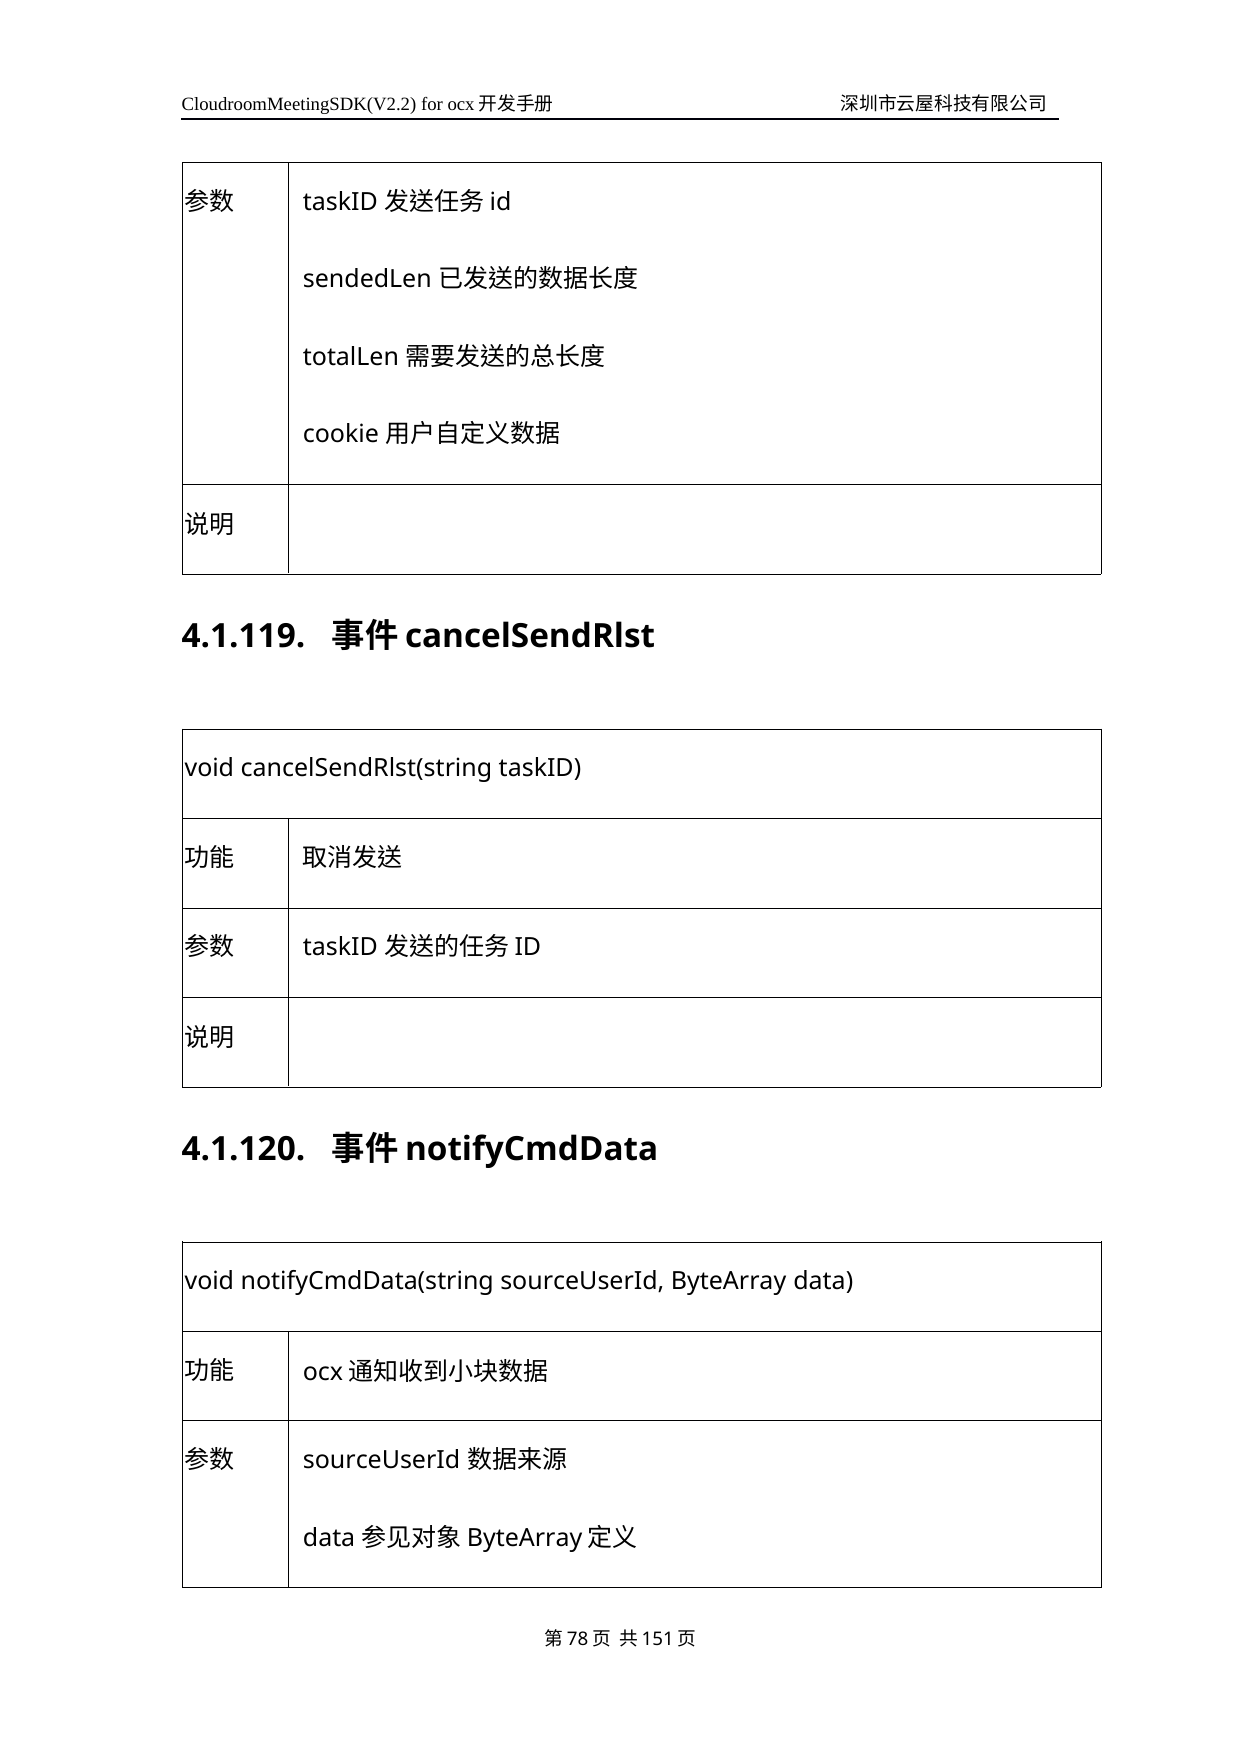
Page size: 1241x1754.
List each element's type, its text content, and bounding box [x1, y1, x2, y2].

table_cell [289, 485, 1101, 573]
table_cell 说明 [183, 485, 288, 573]
table_cell 参数 [183, 909, 288, 997]
table_cell taskID 发送任务id sendedLen 已发送的数据长度 totalLen 需要发送的总长度 cookie 用户自定义数据 [289, 163, 1101, 484]
subtitle 事件cancelSendRlst [181, 601, 1059, 666]
table_cell [289, 998, 1101, 1086]
table_header void cancelSendRlst(string taskID) [183, 730, 1101, 818]
subtitle 事件notifyCmdData [181, 1114, 1059, 1179]
table_cell 说明 [183, 998, 288, 1086]
table_cell ocx通知收到小块数据 [289, 1332, 1101, 1420]
table_cell 参数 [183, 163, 288, 484]
table_cell sourceUserId 数据来源 data 参见对象ByteArray定义 [289, 1421, 1101, 1587]
table_cell 功能 [183, 1332, 288, 1420]
table_cell taskID 发送的任务ID [289, 909, 1101, 997]
table_cell 功能 [183, 819, 288, 907]
table_cell 取消发送 [289, 819, 1101, 907]
table_cell 参数 [183, 1421, 288, 1587]
table_header void notifyCmdData(string sourceUserId, ByteArray data) [183, 1243, 1101, 1331]
